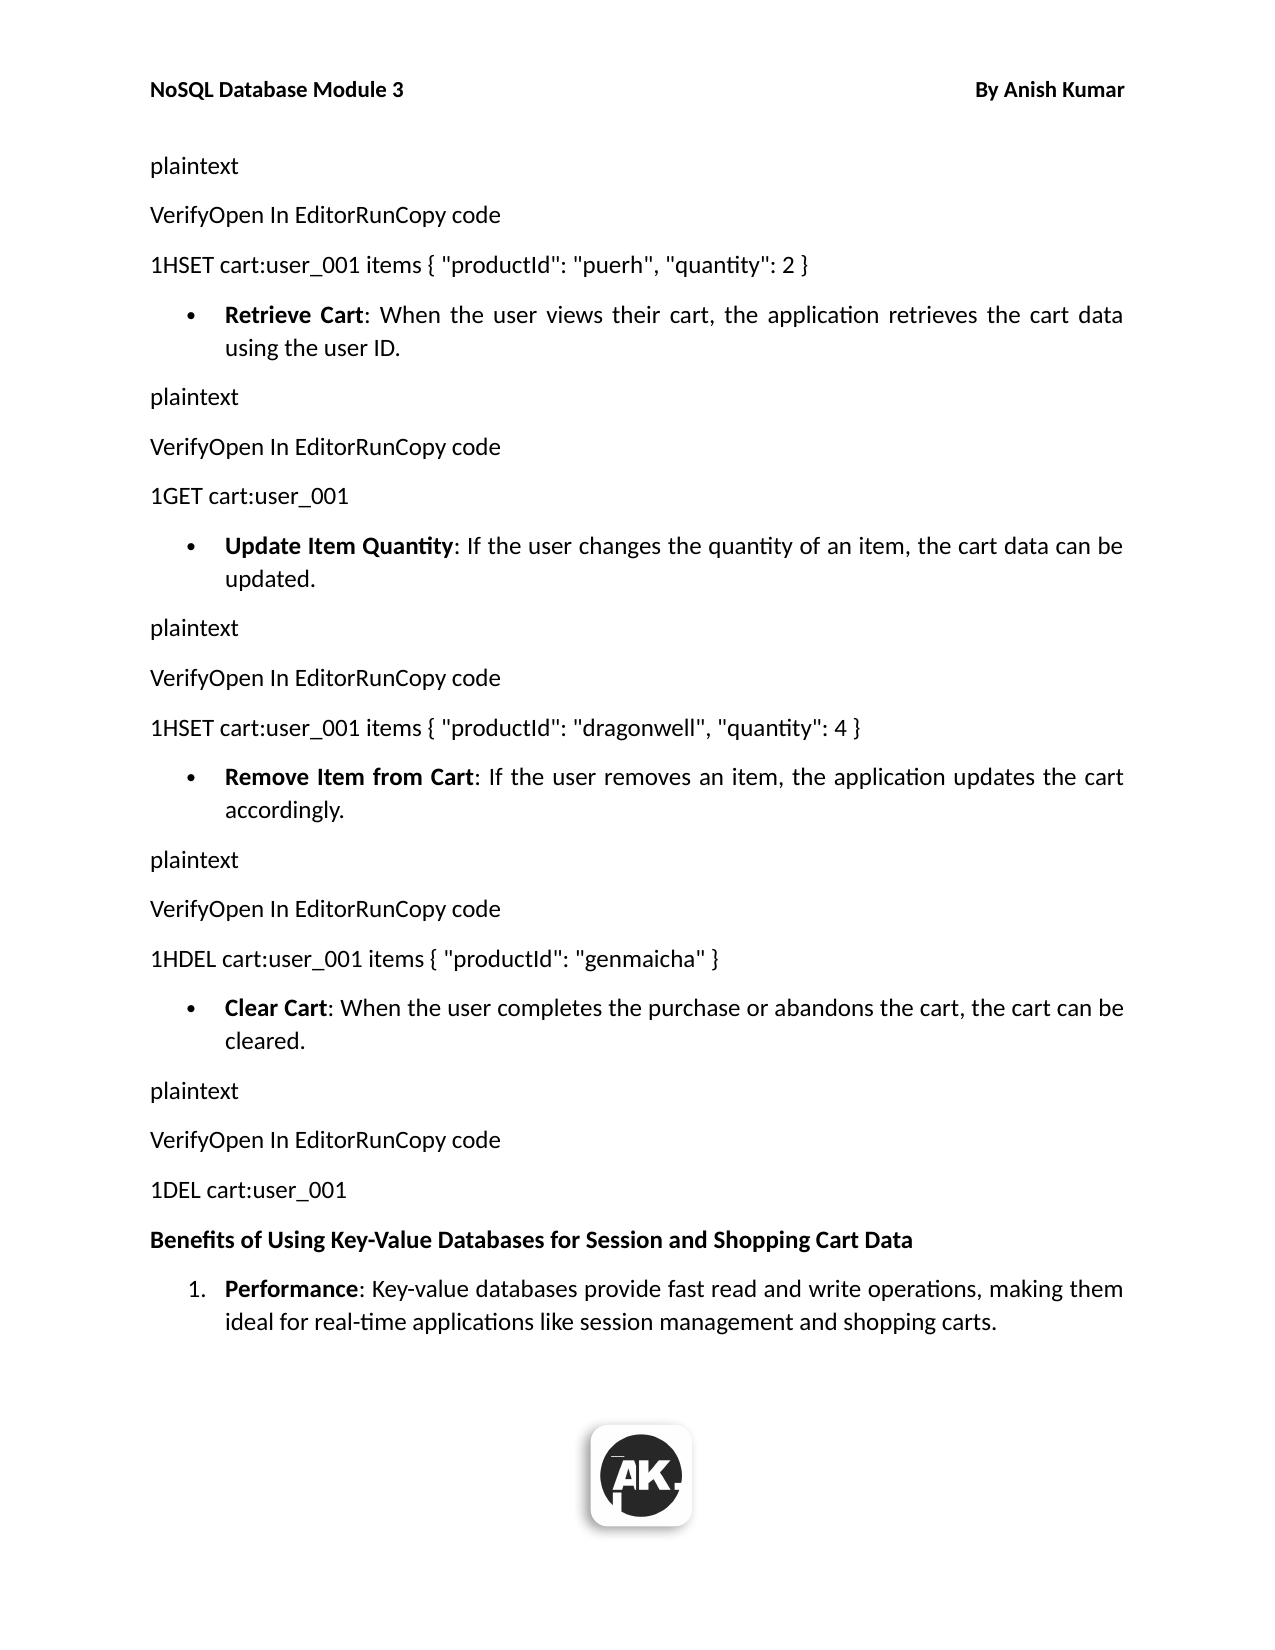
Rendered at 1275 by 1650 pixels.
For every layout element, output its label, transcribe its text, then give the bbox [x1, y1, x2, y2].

text VerifyOpen In EditorRunCopy code [150, 893, 1125, 924]
text VerifyOpen In EditorRunCopy code [150, 199, 1125, 230]
text VerifyOpen In EditorRunCopy code [150, 662, 1125, 693]
text plaintext [150, 150, 1125, 181]
text plaintext [150, 612, 1125, 643]
text 1HDEL cart:user_001 items { "productId": "genmaicha" } [150, 943, 1125, 973]
text VerifyOpen In EditorRunCopy code [150, 1124, 1125, 1155]
text Benefits of Using Key-Value Databases for Session and Shopping Cart Data [150, 1224, 1125, 1254]
text plaintext [150, 1075, 1125, 1106]
text 1GET cart:user_001 [150, 480, 1125, 511]
text plaintext [150, 381, 1125, 412]
list Remove Item from Cart: If the user removes an item, the application updates the cart accordingly. [187, 761, 1125, 825]
text 1DEL cart:user_001 [150, 1174, 1125, 1205]
text 1HSET cart:user_001 items { "productId": "dragonwell", "quantity": 4 } [150, 712, 1125, 742]
list Update Item Quantity: If the user changes the quantity of an item, the cart data can be updated. [187, 530, 1125, 593]
list Performance: Key-value databases provide fast read and write operations, making them ideal for real-time applications like session management and shopping carts. [187, 1273, 1125, 1337]
list Clear Cart: When the user completes the purchase or abandons the cart, the cart can be cleared. [187, 992, 1125, 1056]
text VerifyOpen In EditorRunCopy code [150, 431, 1125, 461]
text plaintext [150, 844, 1125, 874]
list Retrieve Cart: When the user views their cart, the application retrieves the cart data using the user ID. [187, 299, 1125, 362]
picture [590, 1424, 692, 1527]
text 1HSET cart:user_001 items { "productId": "puerh", "quantity": 2 } [150, 249, 1125, 280]
